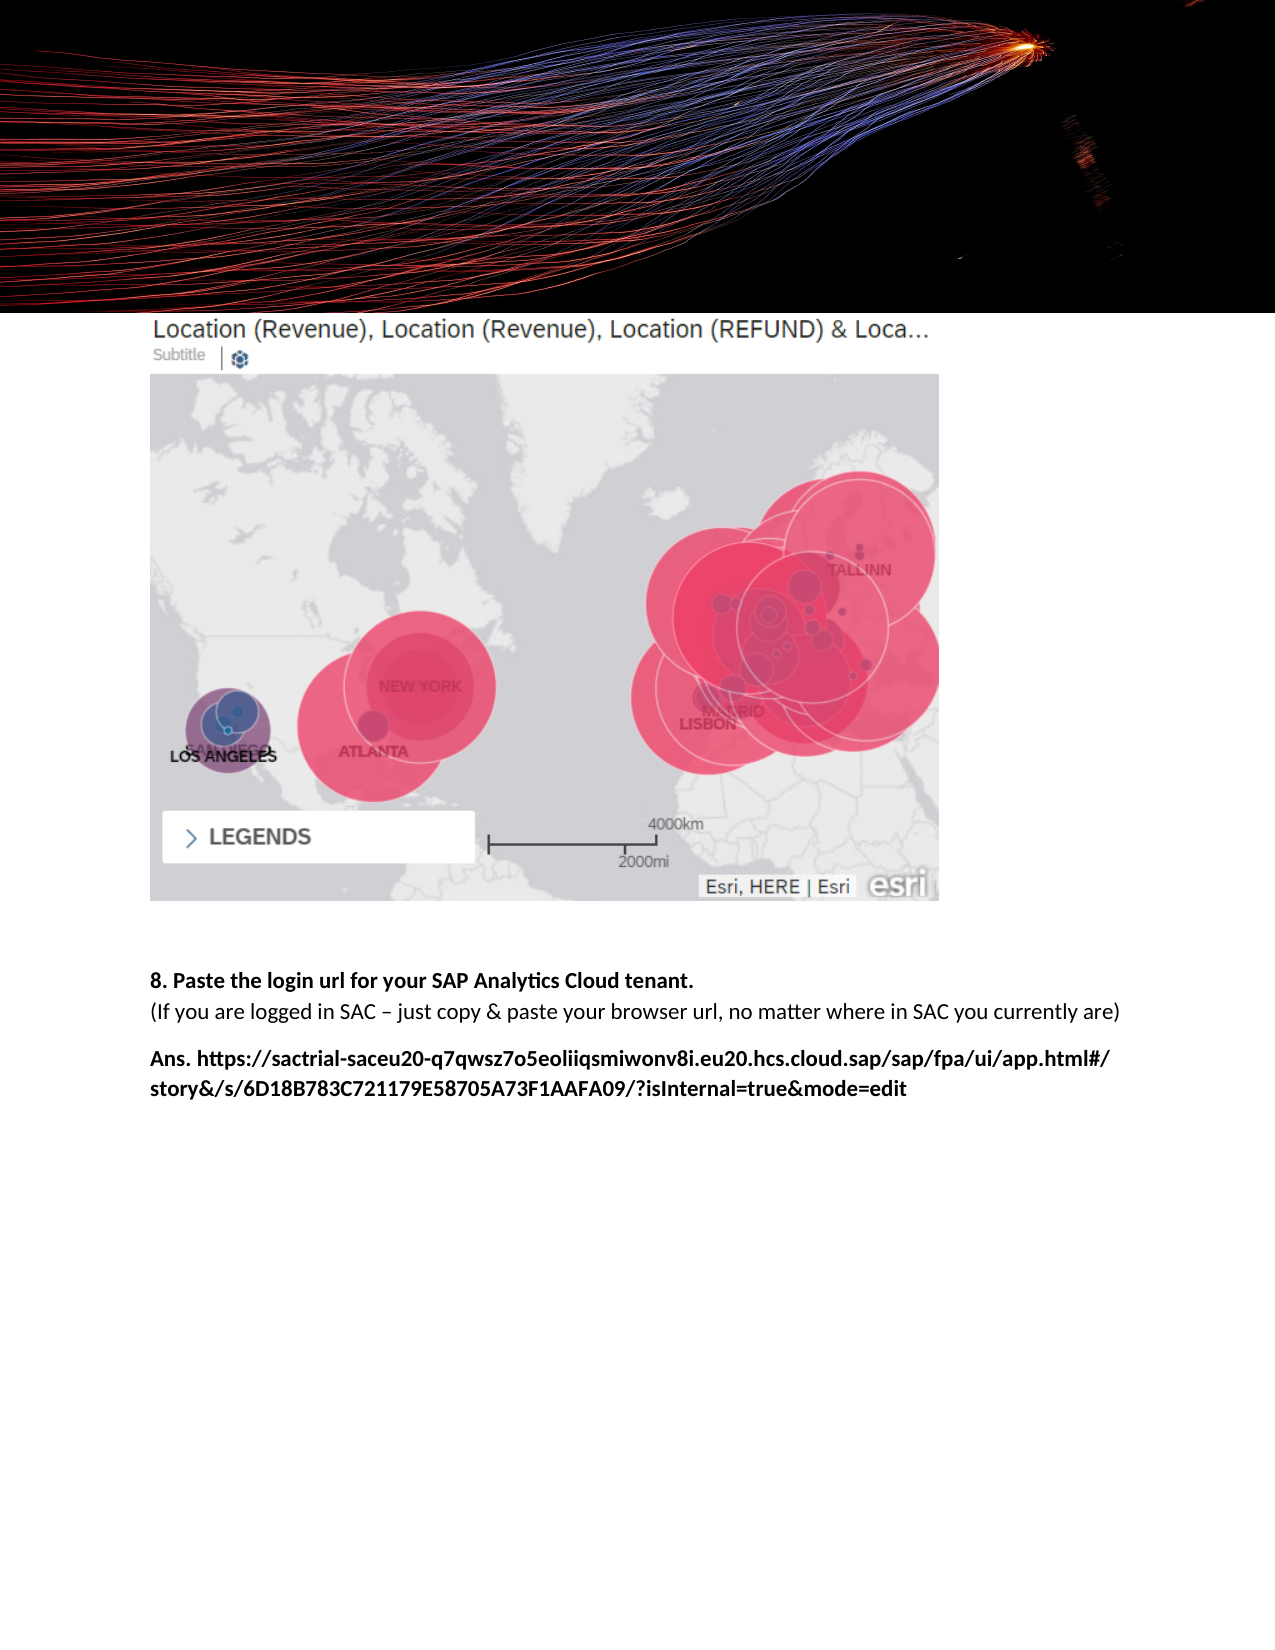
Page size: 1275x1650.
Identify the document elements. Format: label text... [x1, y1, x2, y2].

text 8. Paste the login url for your SAP Analytics Cloud tenant. (If you are logged in SAC – just copy & paste your browser url, no matter where in SAC you currently are) [150, 967, 1125, 1025]
text Ans. https://sactrial-saceu20-q7qwsz7o5eoliiqsmiwonv8i.eu20.hcs.cloud.sap/sap/fpa/ui/app.html#/story&/s/6D18B783C721179E58705A73F1AAFA09/?isInternal=true&mode=edit [150, 1044, 1125, 1102]
picture [150, 314, 939, 901]
picture [0, 0, 1275, 313]
